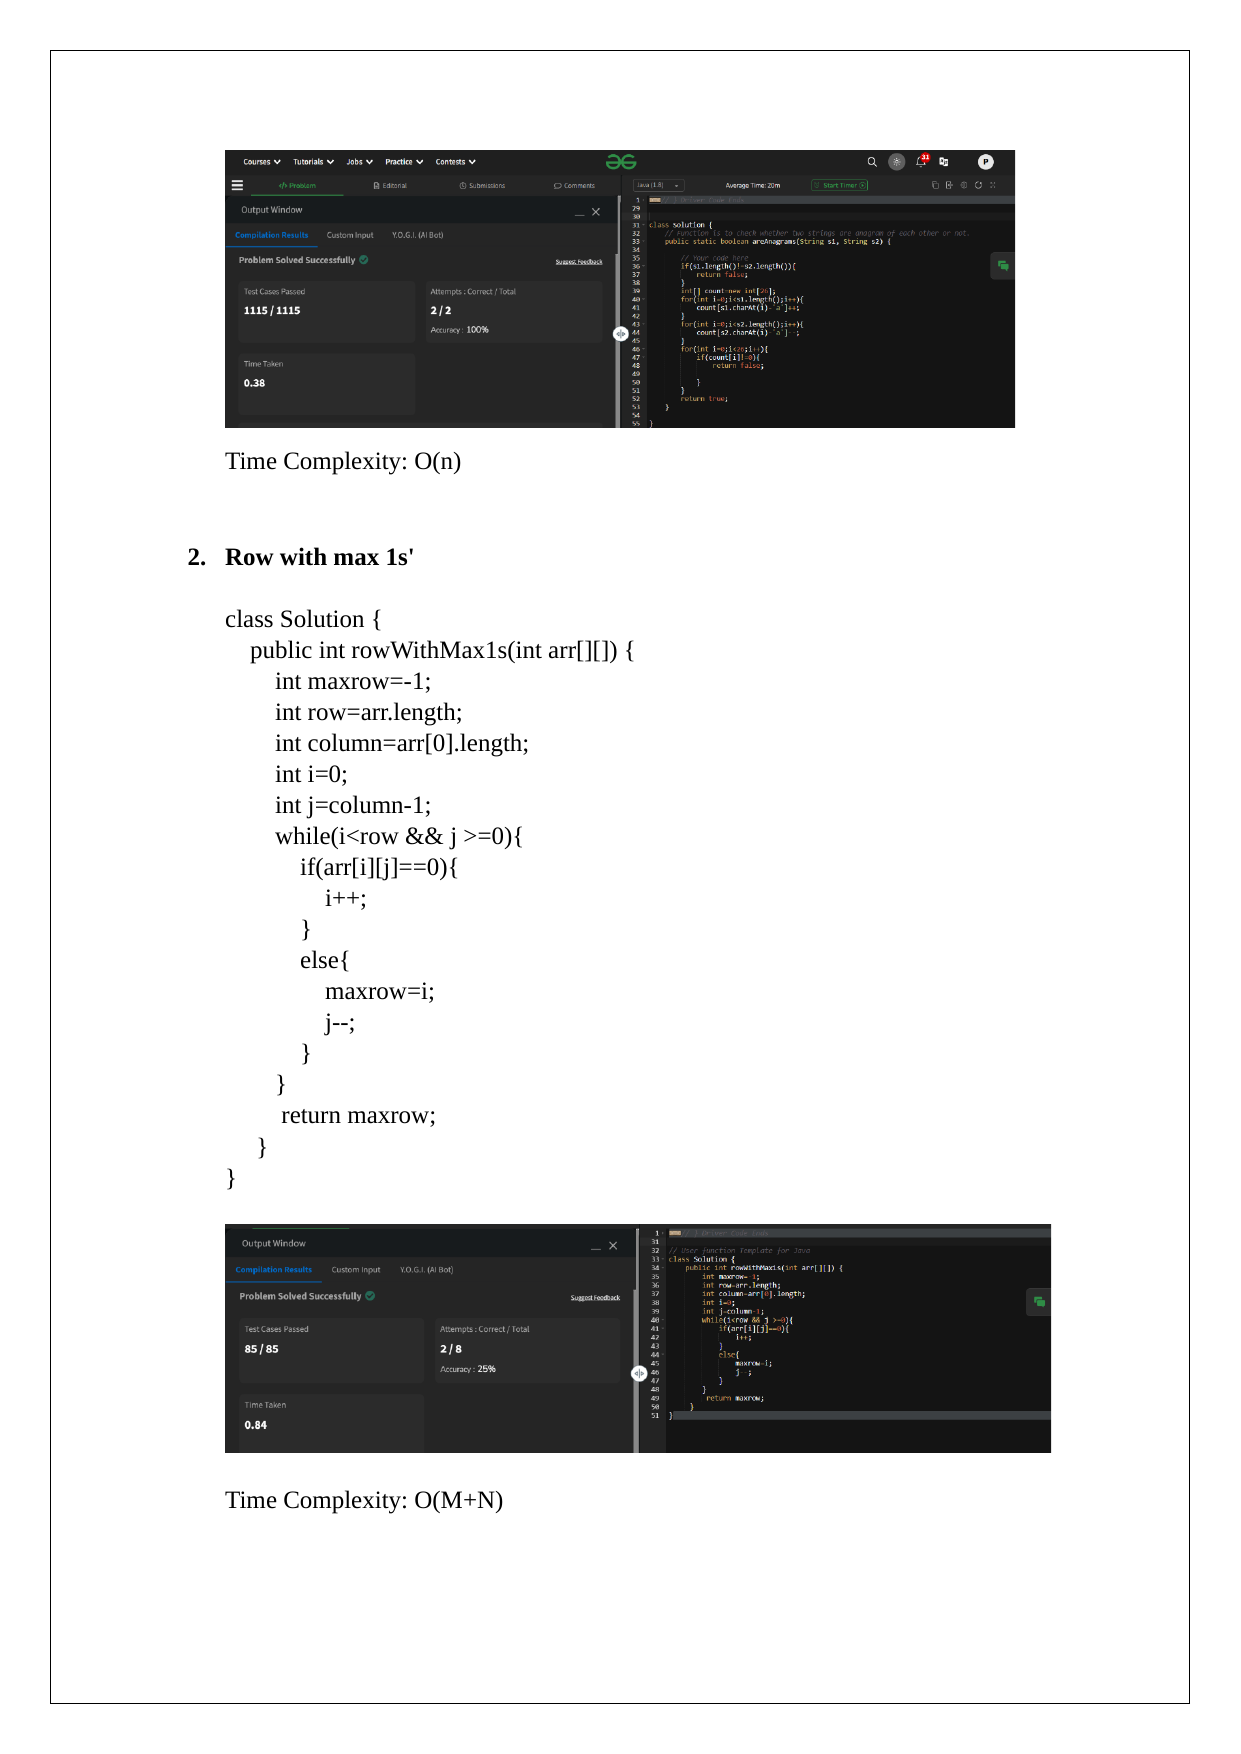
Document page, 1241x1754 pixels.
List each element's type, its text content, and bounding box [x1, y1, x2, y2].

list } [225, 1163, 1090, 1191]
list else{ [225, 945, 1090, 974]
text Time Complexity: O(n) [225, 446, 1090, 475]
picture [225, 150, 1016, 428]
picture [225, 1224, 1052, 1453]
list } [225, 1132, 1090, 1160]
list int column=arr[0].length; [225, 728, 1090, 757]
list maxrow=i; [225, 976, 1090, 1005]
list Row with max 1s' [187, 542, 1090, 571]
list int maxrow=-1; [225, 666, 1090, 695]
list if(arr[i][j]==0){ [225, 852, 1090, 881]
list int i=0; [225, 759, 1090, 788]
list } [225, 1038, 1090, 1067]
list j--; [225, 1007, 1090, 1036]
list int row=arr.length; [225, 697, 1090, 726]
list } [225, 914, 1090, 943]
list while(i<row && j >=0){ [225, 821, 1090, 850]
list class Solution { [225, 604, 1090, 633]
list i++; [225, 883, 1090, 912]
list public int rowWithMax1s(int arr[][]) { [225, 635, 1090, 664]
list return maxrow; [225, 1101, 1090, 1129]
list } [225, 1069, 1090, 1098]
list Time Complexity: O(M+N) [225, 1485, 1090, 1514]
list int j=column-1; [225, 790, 1090, 819]
